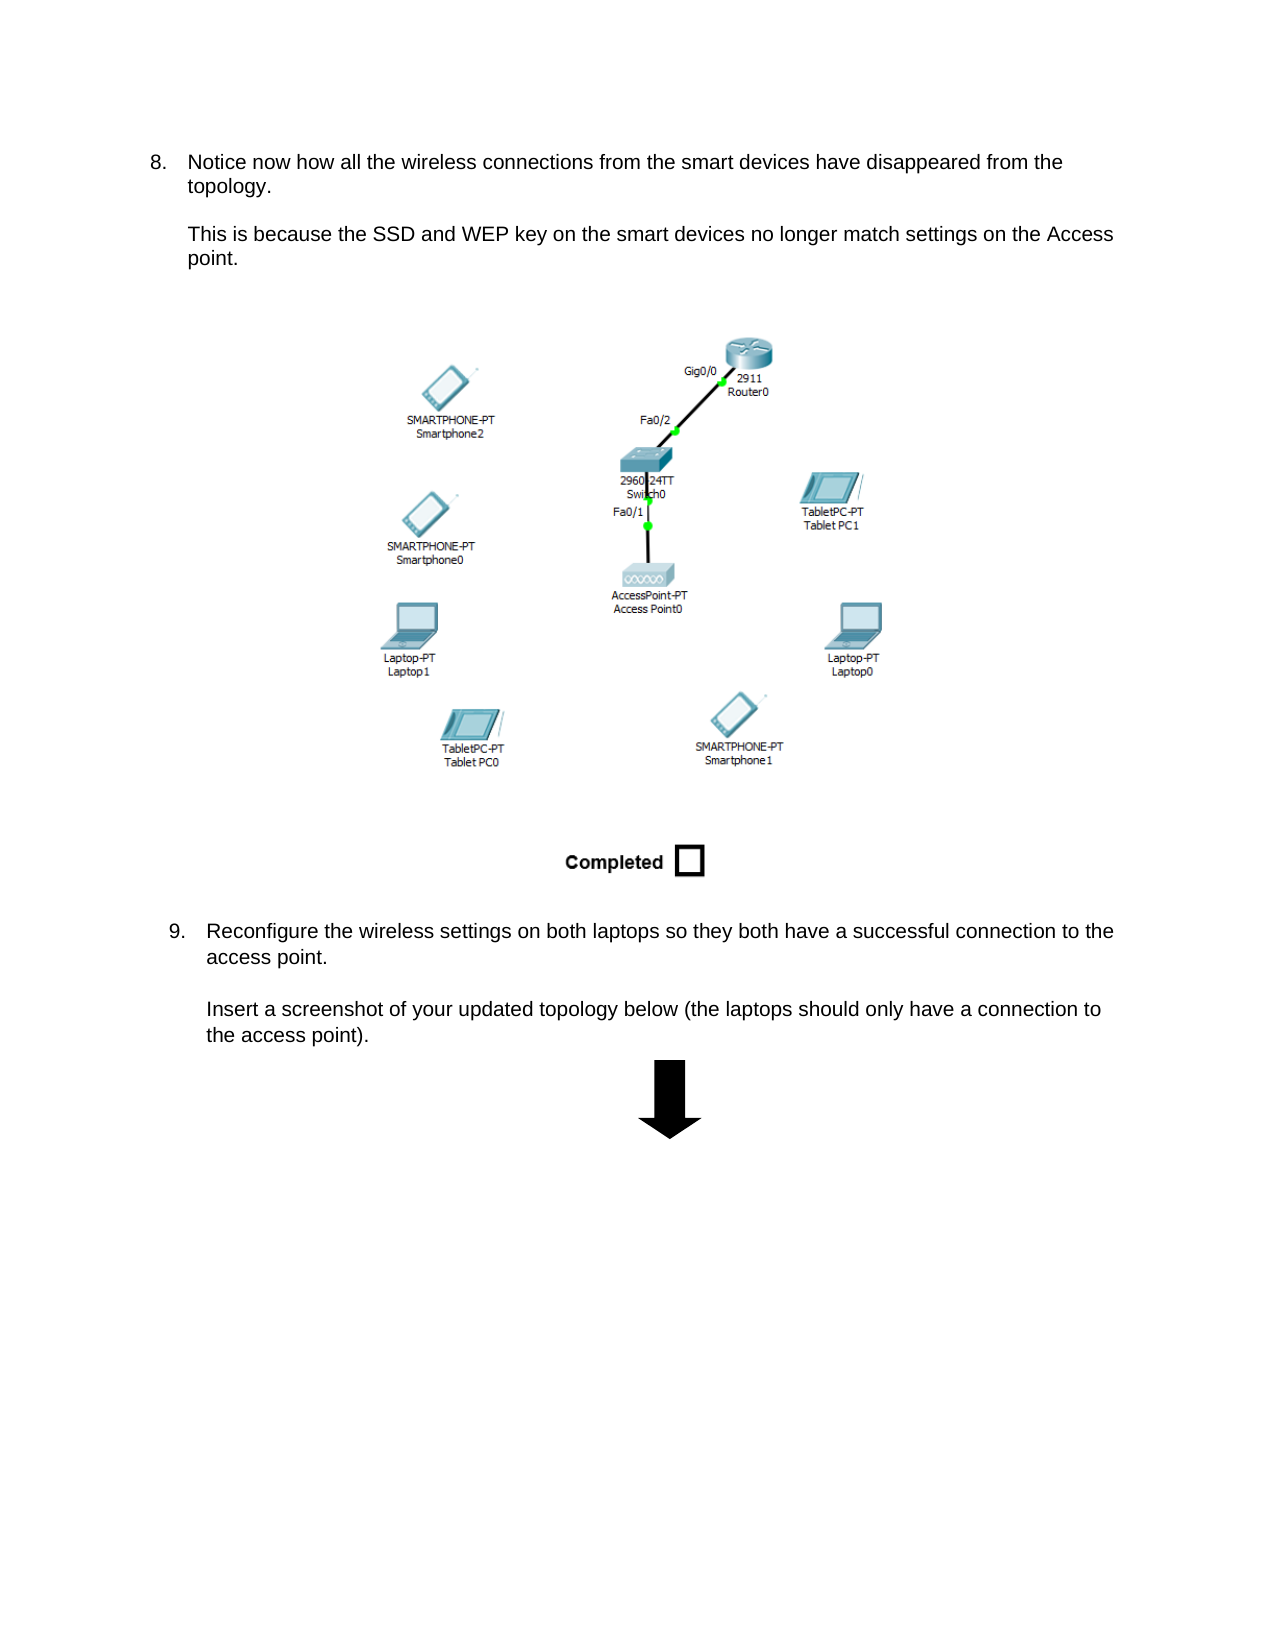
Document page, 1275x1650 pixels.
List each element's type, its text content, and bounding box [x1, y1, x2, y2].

picture [365, 324, 910, 781]
list Notice now how all the wireless connections from the smart devices have disappeared from the topology. This is because the SSD and WEP key on the smart devices no longer match settings on the Access point. [150, 150, 1125, 298]
list Reconfigure the wireless settings on both laptops so they both have a successful connection to the access point. Insert a screenshot of your updated topology below (the laptops should only have a connection to the access point). [169, 919, 1125, 1047]
picture [562, 832, 708, 885]
